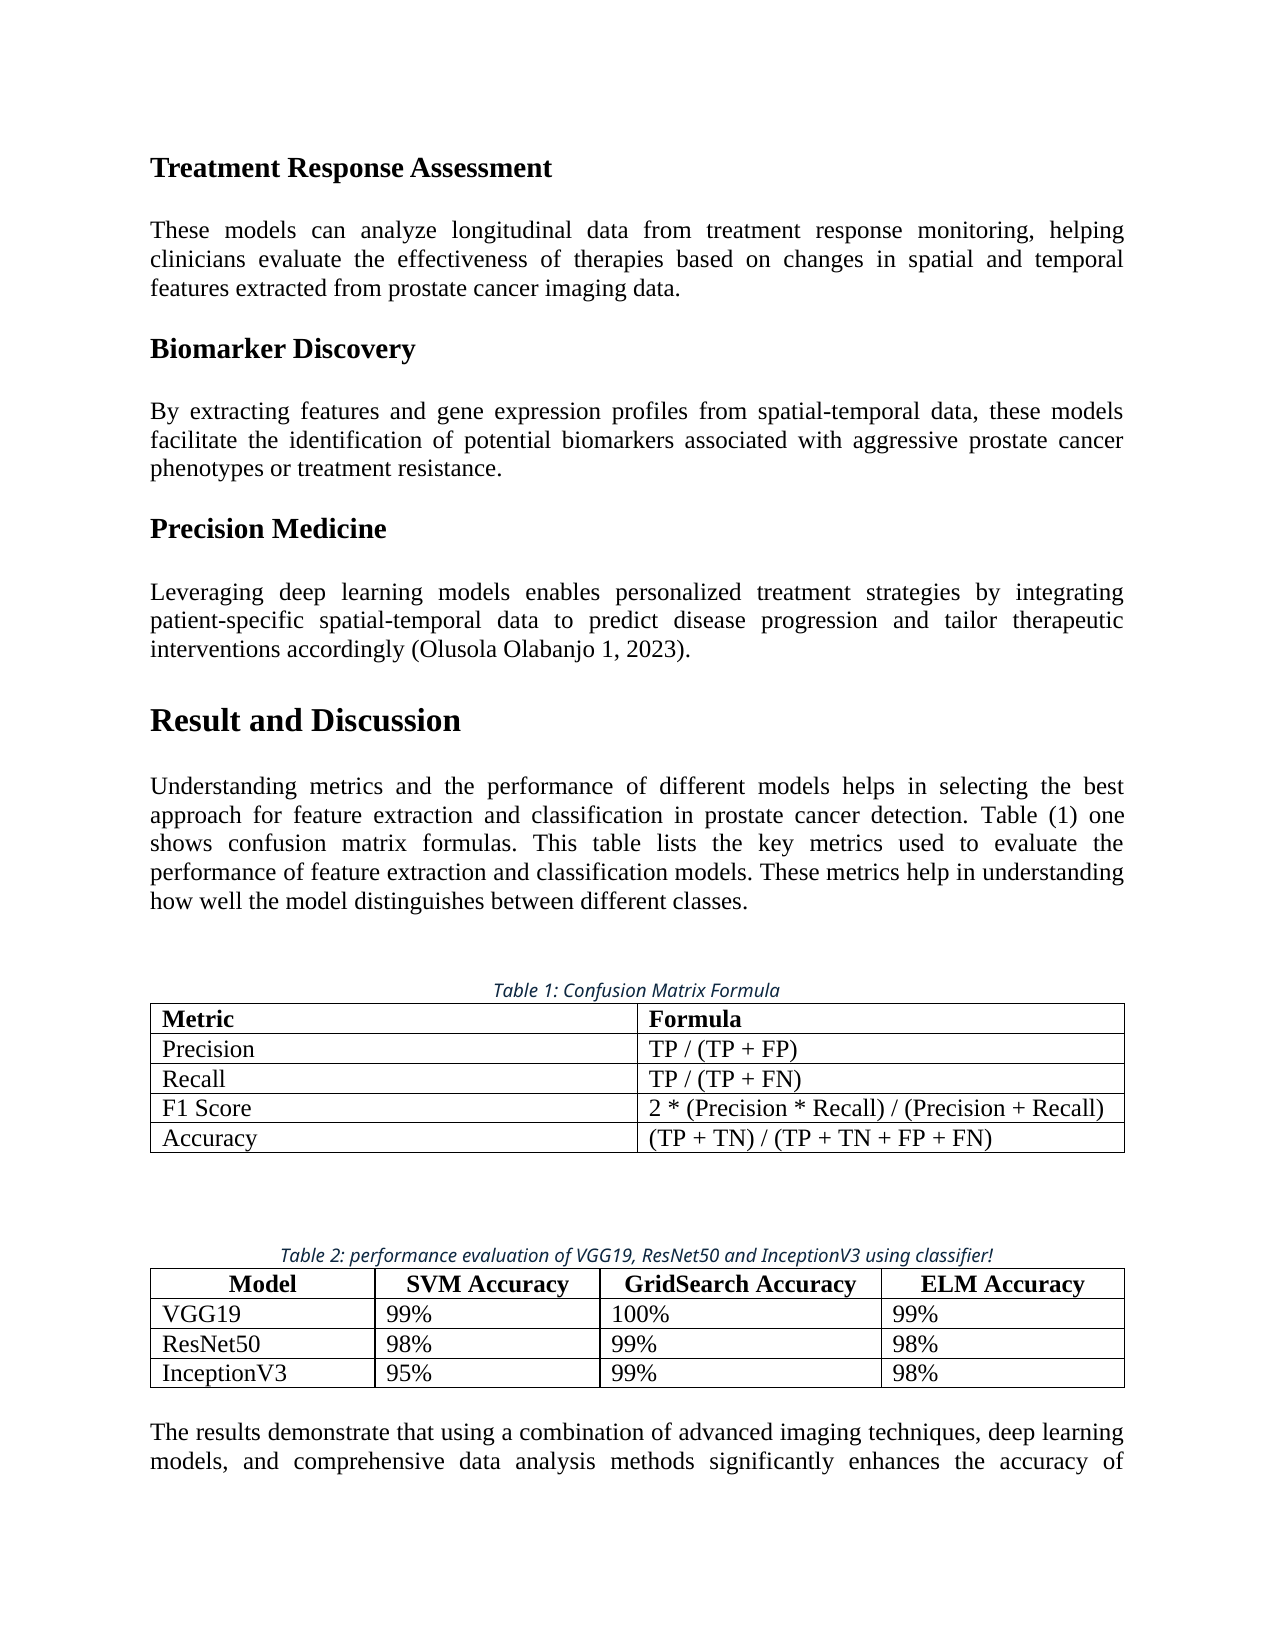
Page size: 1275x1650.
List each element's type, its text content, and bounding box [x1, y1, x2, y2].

table_cell TP / (TP + FP) [638, 1034, 1124, 1063]
table_header GridSearch Accuracy [601, 1269, 881, 1298]
text These models can analyze longitudinal data from treatment response monitoring, helping clinicians evaluate the effectiveness of therapies based on changes in spatial and temporal features extracted from prostate cancer imaging data. [150, 215, 1125, 302]
table_header Formula [638, 1004, 1124, 1033]
text Table 2: performance evaluation of VGG19, ResNet50 and InceptionV3 using classifier! [150, 1243, 1125, 1268]
table_cell Recall [151, 1064, 637, 1092]
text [150, 1417, 1125, 1475]
subtitle Precision Medicine [150, 511, 1125, 545]
table_cell 99% [601, 1359, 881, 1387]
table_header Model [151, 1269, 374, 1298]
text Understanding metrics and the performance of different models helps in selecting the best approach for feature extraction and classification in prostate cancer detection. Table (1) one shows confusion matrix formulas. This table lists the key metrics used to evaluate the performance of feature extraction and classification models. These metrics help in understanding how well the model distinguishes between different classes. [150, 771, 1125, 915]
subtitle Result and Discussion [150, 701, 1125, 739]
table_cell 99% [376, 1299, 599, 1328]
table_cell TP / (TP + FN) [638, 1064, 1124, 1092]
table_cell ResNet50 [151, 1329, 374, 1357]
table_cell 98% [376, 1329, 599, 1357]
table_cell Precision [151, 1034, 637, 1063]
table_cell (TP + TN) / (TP + TN + FP + FN) [638, 1123, 1124, 1152]
text Table 1: Confusion Matrix Formula [150, 977, 1125, 1003]
table_cell Accuracy [151, 1123, 637, 1152]
table_cell 100% [601, 1299, 881, 1328]
table_header Metric [151, 1004, 637, 1033]
table_cell F1 Score [151, 1094, 637, 1122]
table_cell 98% [882, 1359, 1124, 1387]
table_header SVM Accuracy [376, 1269, 599, 1298]
table_header ELM Accuracy [882, 1269, 1124, 1298]
subtitle Biomarker Discovery [150, 331, 1125, 364]
table_cell 99% [601, 1329, 881, 1357]
table_cell InceptionV3 [151, 1359, 374, 1387]
table_cell 99% [882, 1299, 1124, 1328]
subtitle Treatment Response Assessment [150, 150, 1125, 183]
text By extracting features and gene expression profiles from spatial-temporal data, these models facilitate the identification of potential biomarkers associated with aggressive prostate cancer phenotypes or treatment resistance. [150, 396, 1125, 482]
table_cell 2 * (Precision * Recall) / (Precision + Recall) [638, 1094, 1124, 1122]
table_cell VGG19 [151, 1299, 374, 1328]
table_cell 98% [882, 1329, 1124, 1357]
table_cell 95% [376, 1359, 599, 1387]
text Leveraging deep learning models enables personalized treatment strategies by integrating patient-specific spatial-temporal data to predict disease progression and tailor therapeutic interventions accordingly. [150, 577, 1125, 663]
